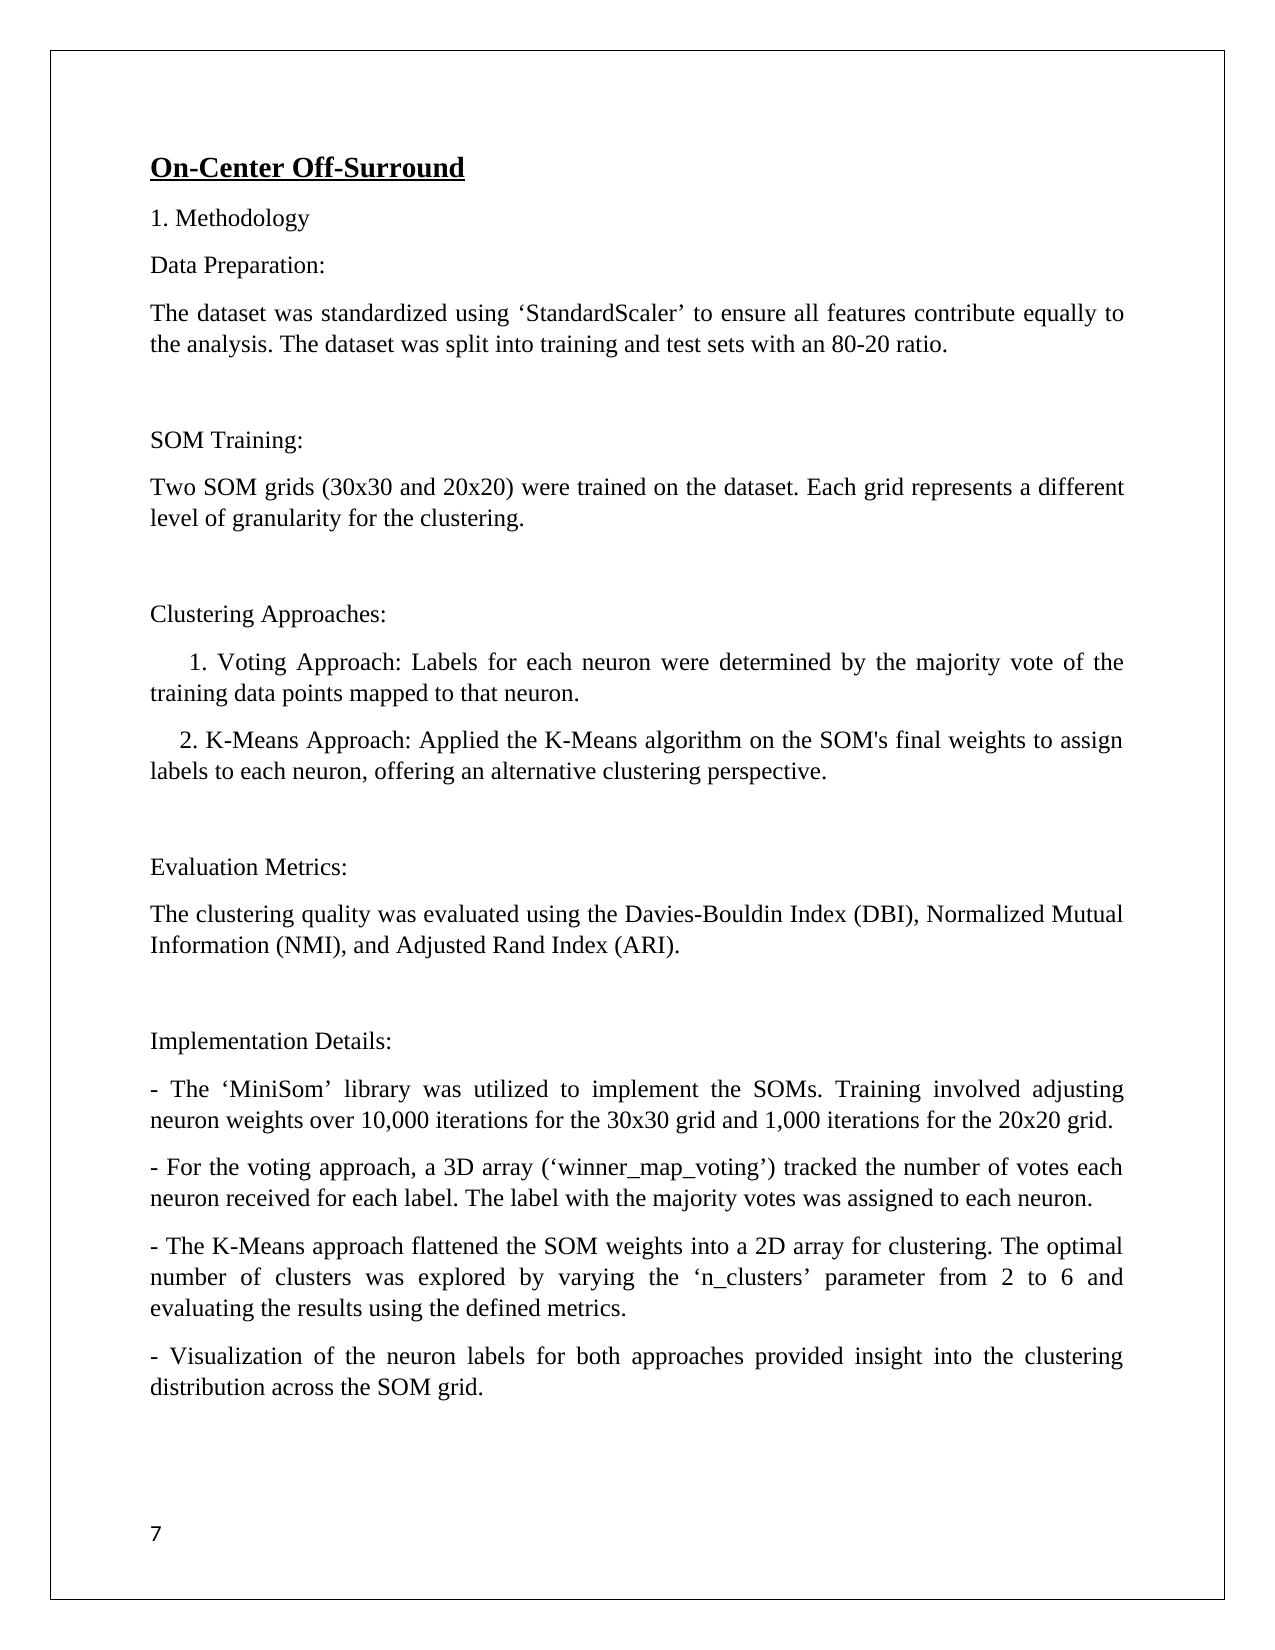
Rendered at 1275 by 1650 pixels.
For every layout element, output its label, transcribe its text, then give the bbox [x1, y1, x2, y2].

text - The K-Means approach flattened the SOM weights into a 2D array for clustering. The optimal number of clusters was explored by varying the ‘n_clusters’ parameter from 2 to 6 and evaluating the results using the defined metrics. [150, 1231, 1125, 1322]
text 1. Voting Approach: Labels for each neuron were determined by the majority vote of the training data points mapped to that neuron. [150, 647, 1125, 706]
text - Visualization of the neuron labels for both approaches provided insight into the clustering distribution across the SOM grid. [150, 1341, 1125, 1401]
text The clustering quality was evaluated using the Davies-Bouldin Index (DBI), Normalized Mutual Information (NMI), and Adjusted Rand Index (ARI). [150, 899, 1125, 959]
text On-Center Off-Surround [150, 150, 1125, 183]
text SOM Training: [150, 425, 1125, 453]
text Two SOM grids (30x30 and 20x20) were trained on the dataset. Each grid represents a different level of granularity for the clustering. [150, 472, 1125, 532]
text 2. K-Means Approach: Applied the K-Means algorithm on the SOM's final weights to assign labels to each neuron, offering an alternative clustering perspective. [150, 725, 1125, 785]
text Data Preparation: [150, 251, 1125, 279]
text - The ‘MiniSom’ library was utilized to implement the SOMs. Training involved adjusting neuron weights over 10,000 iterations for the 30x30 grid and 1,000 iterations for the 20x20 grid. [150, 1074, 1125, 1133]
text Implementation Details: [150, 1026, 1125, 1055]
text Evaluation Metrics: [150, 852, 1125, 881]
text The dataset was standardized using ‘StandardScaler’ to ensure all features contribute equally to the analysis. The dataset was split into training and test sets with an 80-20 ratio. [150, 298, 1125, 358]
text Clustering Approaches: [150, 599, 1125, 628]
text 1. Methodology [150, 203, 1125, 232]
text - For the voting approach, a 3D array (‘winner_map_voting’) tracked the number of votes each neuron received for each label. The label with the majority votes was assigned to each neuron. [150, 1152, 1125, 1212]
